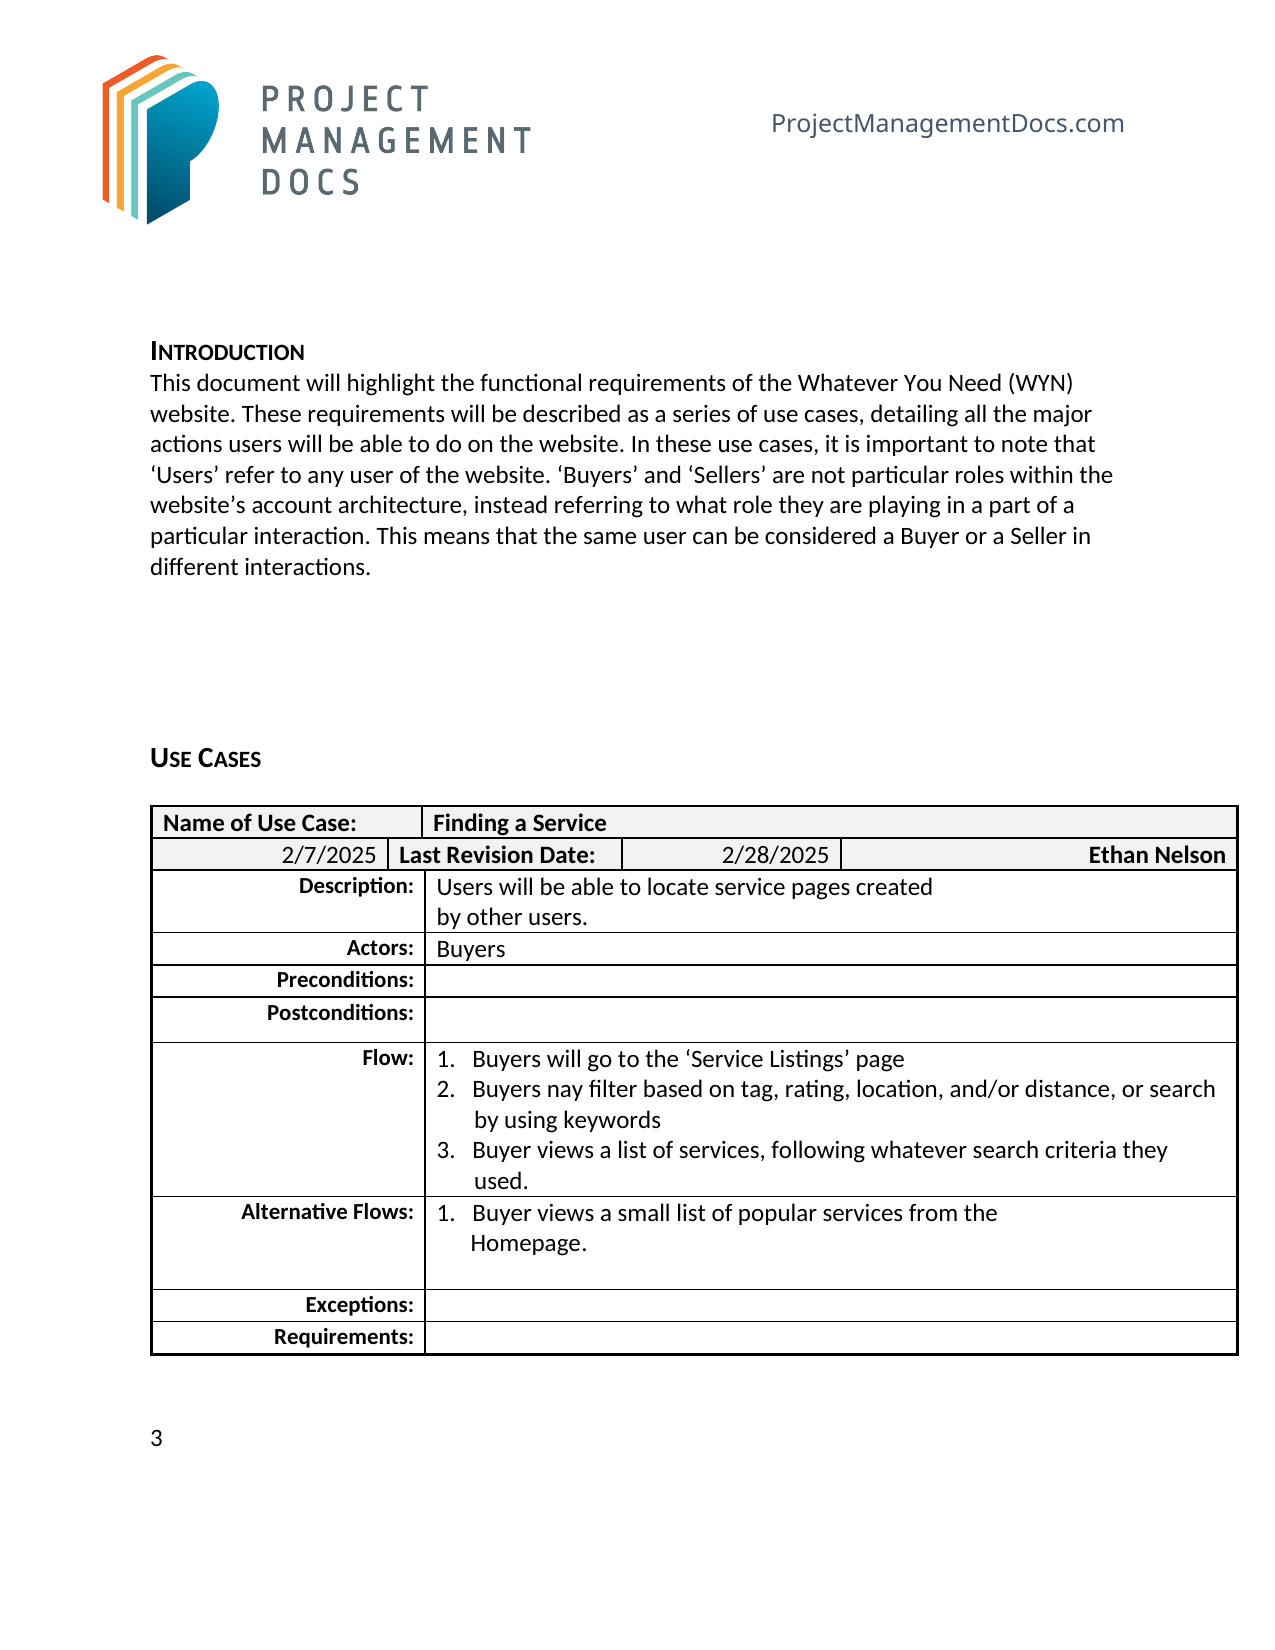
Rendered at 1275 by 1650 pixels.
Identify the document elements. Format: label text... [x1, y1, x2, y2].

table_cell Flow: [153, 1043, 424, 1196]
table_cell Preconditions: [153, 966, 424, 996]
table_header Finding a Service [423, 807, 1236, 837]
table_cell Ethan Nelson [842, 839, 1236, 869]
table_cell Buyers will go to the ‘Service Listings’ page Buyers nay filter based on tag, rating, location, and/or distance, or search by using keywords Buyer views a list of services, following whatever search criteria they used. [426, 1043, 1236, 1196]
table_cell [426, 998, 1236, 1041]
table_cell Description: [153, 871, 424, 932]
subtitle Introduction [150, 332, 1125, 368]
table_cell Requirements: [153, 1322, 424, 1353]
table_cell [426, 1290, 1236, 1321]
picture [102, 55, 531, 225]
table_cell Postconditions: [153, 998, 424, 1041]
table_cell Actors: [153, 933, 424, 964]
table_cell Alternative Flows: [153, 1197, 424, 1289]
table_cell [426, 1322, 1236, 1353]
table_cell 2/28/2025 [623, 839, 840, 869]
table_cell 2/7/2025 [153, 839, 387, 869]
table_cell Users will be able to locate service pages created by other users. [426, 871, 1236, 932]
text This document will highlight the functional requirements of the Whatever You Need (WYN) website. These requirements will be described as a series of use cases, detailing all the major actions users will be able to do on the website. In these use cases, it is important to note that ‘Users’ refer to any user of the website. ‘Buyers’ and ‘Sellers’ are not particular roles within the website’s account architecture, instead referring to what role they are playing in a part of a particular interaction. This means that the same user can be considered a Buyer or a Seller in different interactions. [150, 368, 1125, 581]
table_header Name of Use Case: [153, 807, 421, 837]
subtitle Use Cases [150, 739, 1125, 774]
table_cell Exceptions: [153, 1290, 424, 1321]
table_cell [426, 966, 1236, 996]
table_cell Last Revision Date: [389, 839, 621, 869]
table_cell Buyers [426, 933, 1236, 964]
table_cell 1. Buyer views a small list of popular services from the Homepage. [426, 1197, 1236, 1289]
